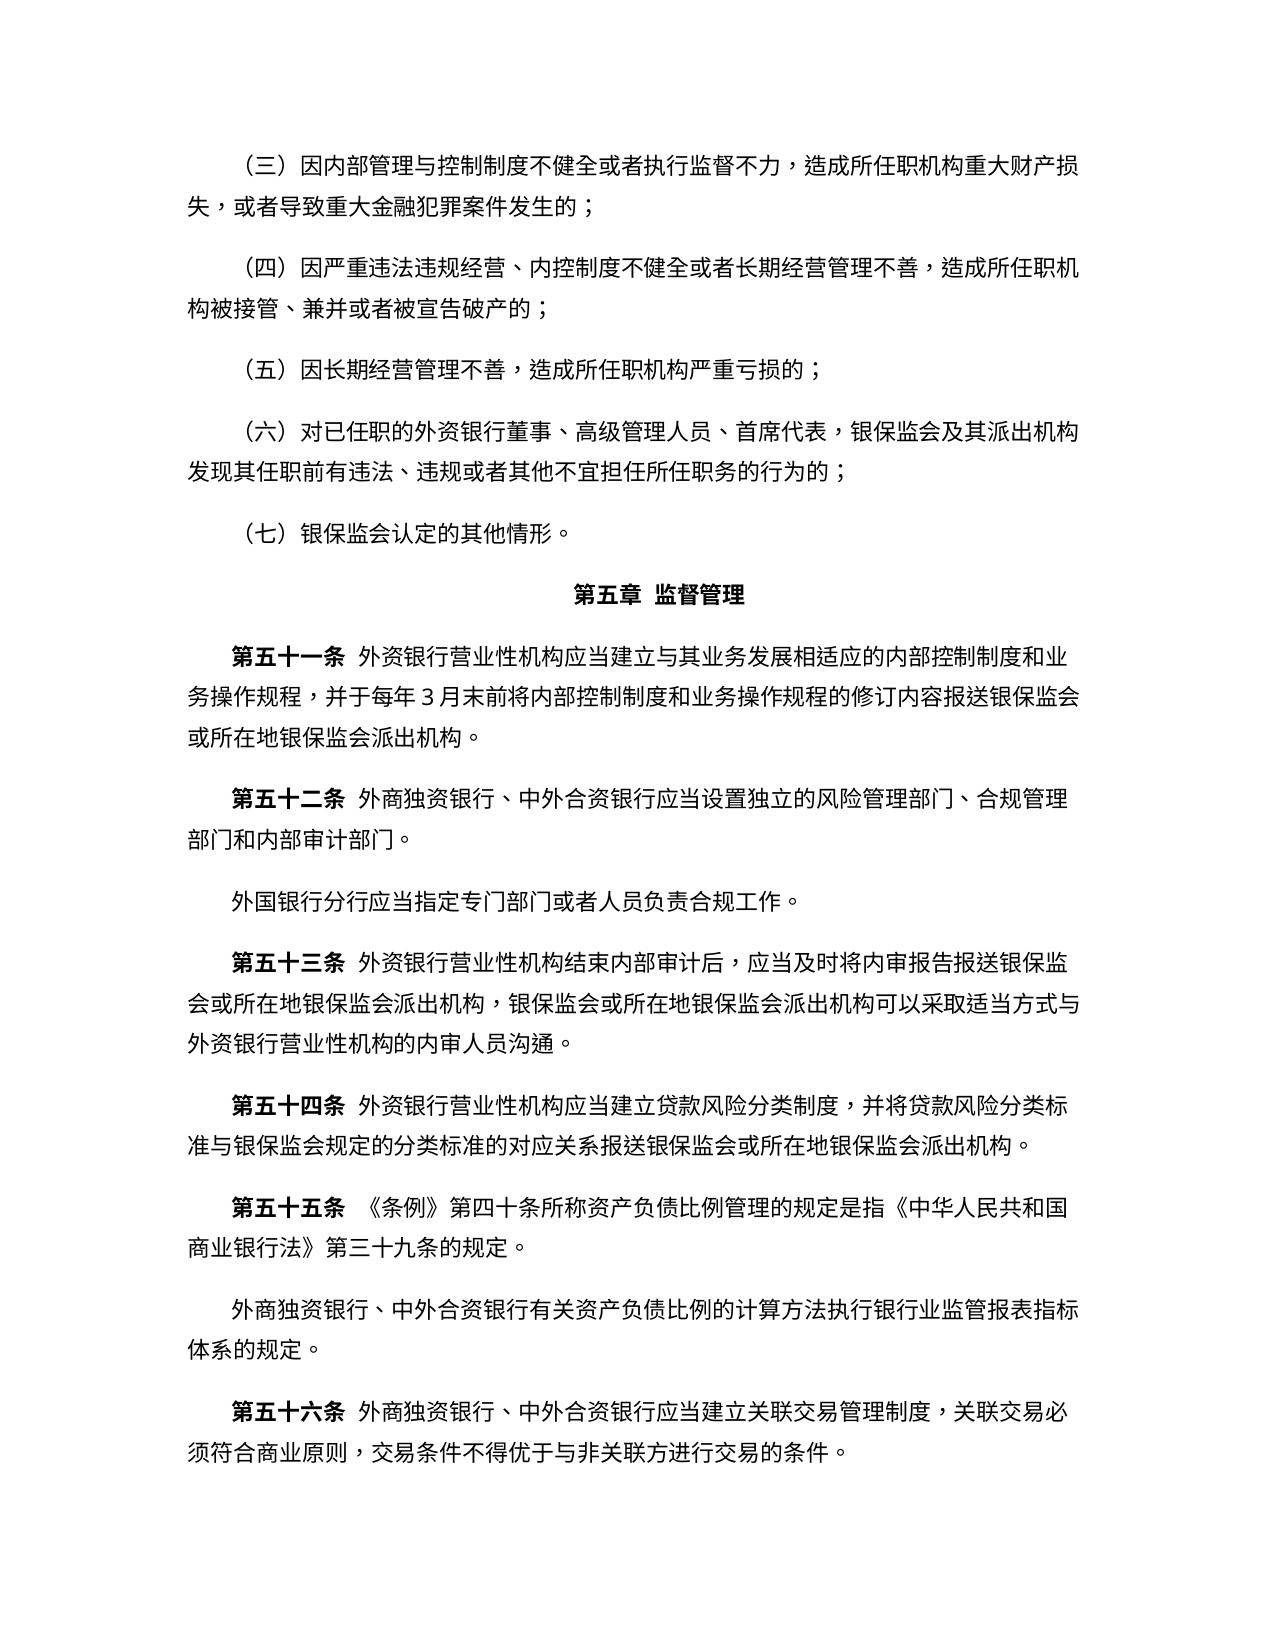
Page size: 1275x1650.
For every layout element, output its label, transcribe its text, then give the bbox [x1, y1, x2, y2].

text （五）因长期经营管理不善，造成所任职机构严重亏损的； [187, 354, 1087, 385]
text 外商独资银行、中外合资银行有关资产负债比例的计算方法执行银行业监管报表指标体系的规定。 [187, 1294, 1087, 1366]
text 第五十六条 外商独资银行、中外合资银行应当建立关联交易管理制度，关联交易必须符合商业原则，交易条件不得优于与非关联方进行交易的条件。 [187, 1396, 1087, 1468]
text （七）银保监会认定的其他情形。 [187, 518, 1087, 549]
text 第五十三条 外资银行营业性机构结束内部审计后，应当及时将内审报告报送银保监会或所在地银保监会派出机构，银保监会或所在地银保监会派出机构可以采取适当方式与外资银行营业性机构的内审人员沟通。 [187, 947, 1087, 1059]
text （六）对已任职的外资银行董事、高级管理人员、首席代表，银保监会及其派出机构发现其任职前有违法、违规或者其他不宜担任所任职务的行为的； [187, 416, 1087, 487]
text 外国银行分行应当指定专门部门或者人员负责合规工作。 [187, 885, 1087, 917]
text （四）因严重违法违规经营、内控制度不健全或者长期经营管理不善，造成所任职机构被接管、兼并或者被宣告破产的； [187, 252, 1087, 324]
text 第五十一条 外资银行营业性机构应当建立与其业务发展相适应的内部控制制度和业务操作规程，并于每年3月末前将内部控制制度和业务操作规程的修订内容报送银保监会或所在地银保监会派出机构。 [187, 641, 1087, 753]
text （三）因内部管理与控制制度不健全或者执行监督不力，造成所任职机构重大财产损失，或者导致重大金融犯罪案件发生的； [187, 150, 1087, 222]
text 第五十四条 外资银行营业性机构应当建立贷款风险分类制度，并将贷款风险分类标准与银保监会规定的分类标准的对应关系报送银保监会或所在地银保监会派出机构。 [187, 1089, 1087, 1161]
text 第五章 监督管理 [187, 579, 1087, 610]
text 第五十二条 外商独资银行、中外合资银行应当设置独立的风险管理部门、合规管理部门和内部审计部门。 [187, 783, 1087, 855]
text 第五十五条 《条例》第四十条所称资产负债比例管理的规定是指《中华人民共和国商业银行法》第三十九条的规定。 [187, 1192, 1087, 1263]
